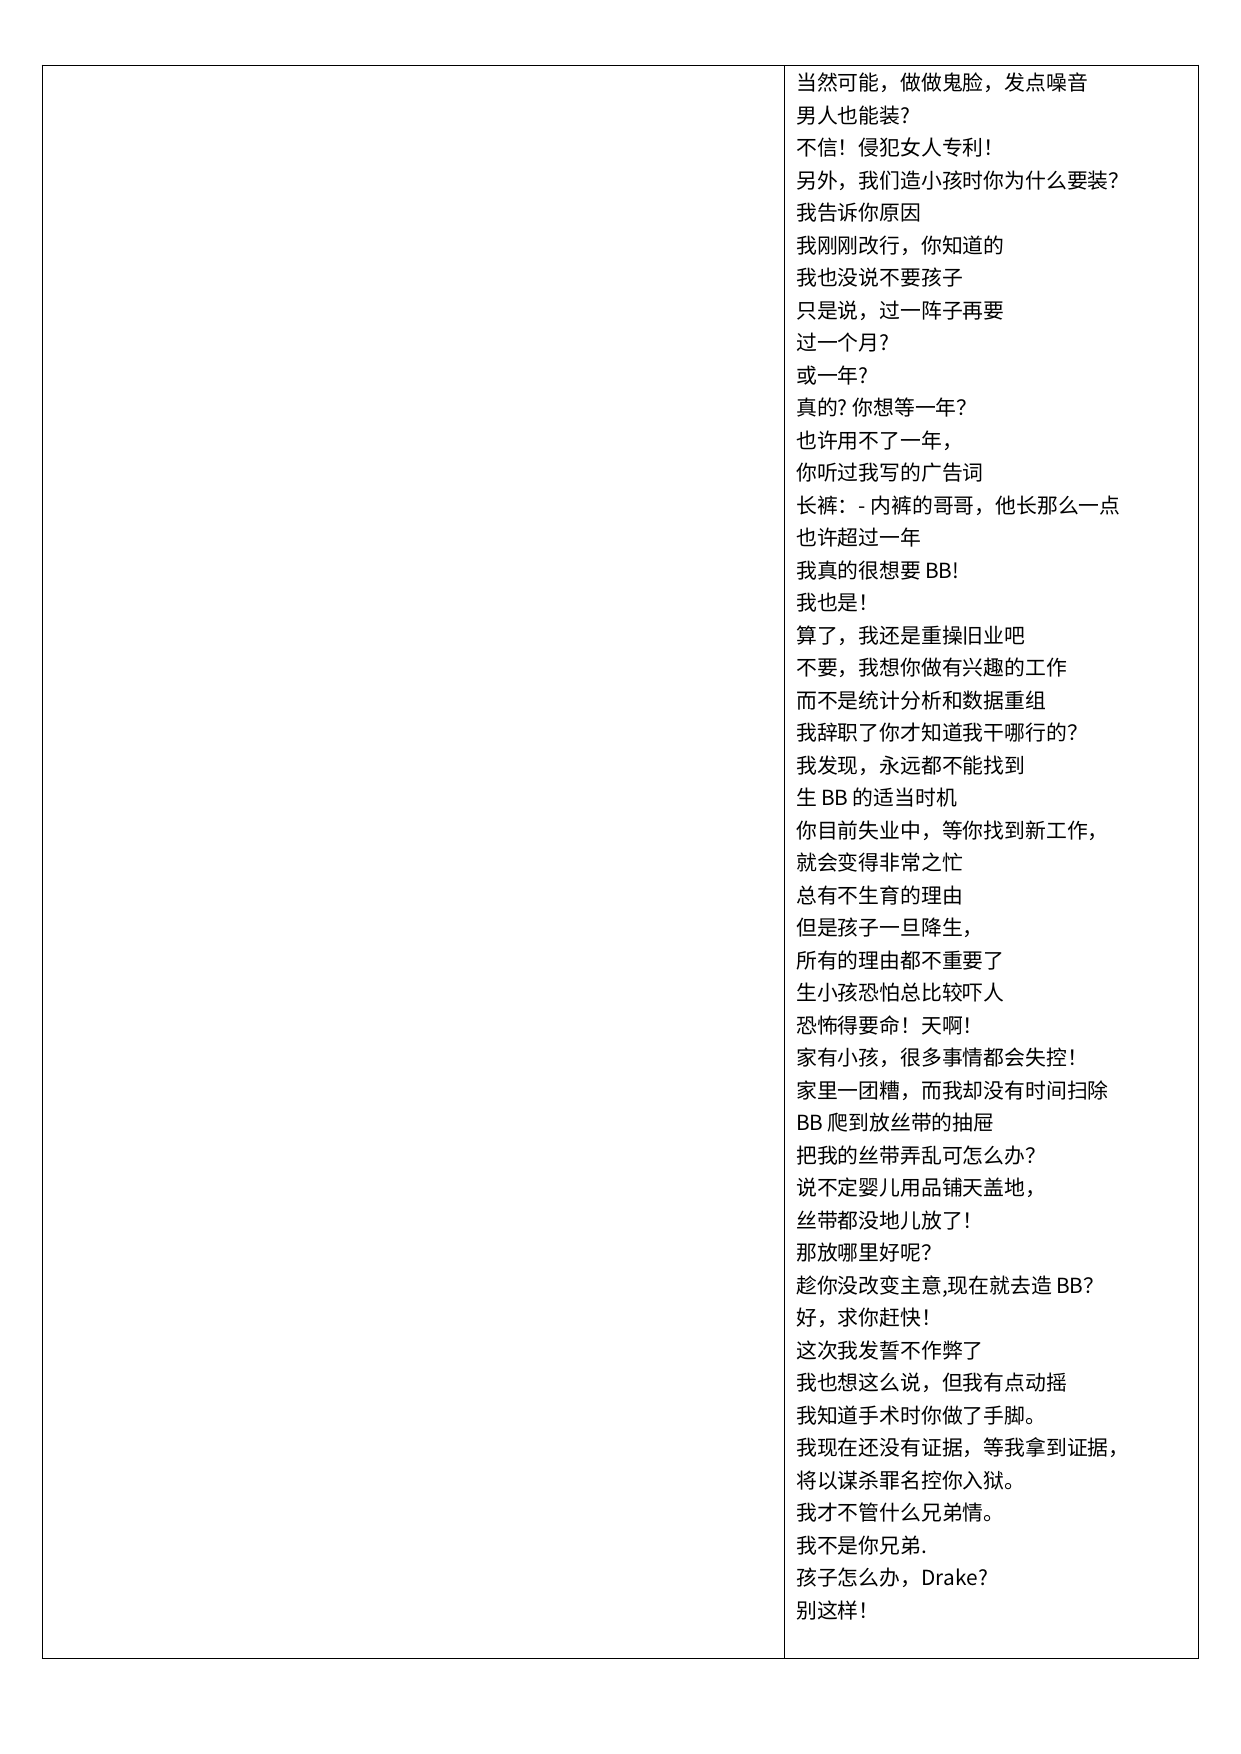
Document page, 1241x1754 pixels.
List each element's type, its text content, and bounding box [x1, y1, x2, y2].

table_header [43, 66, 784, 1658]
